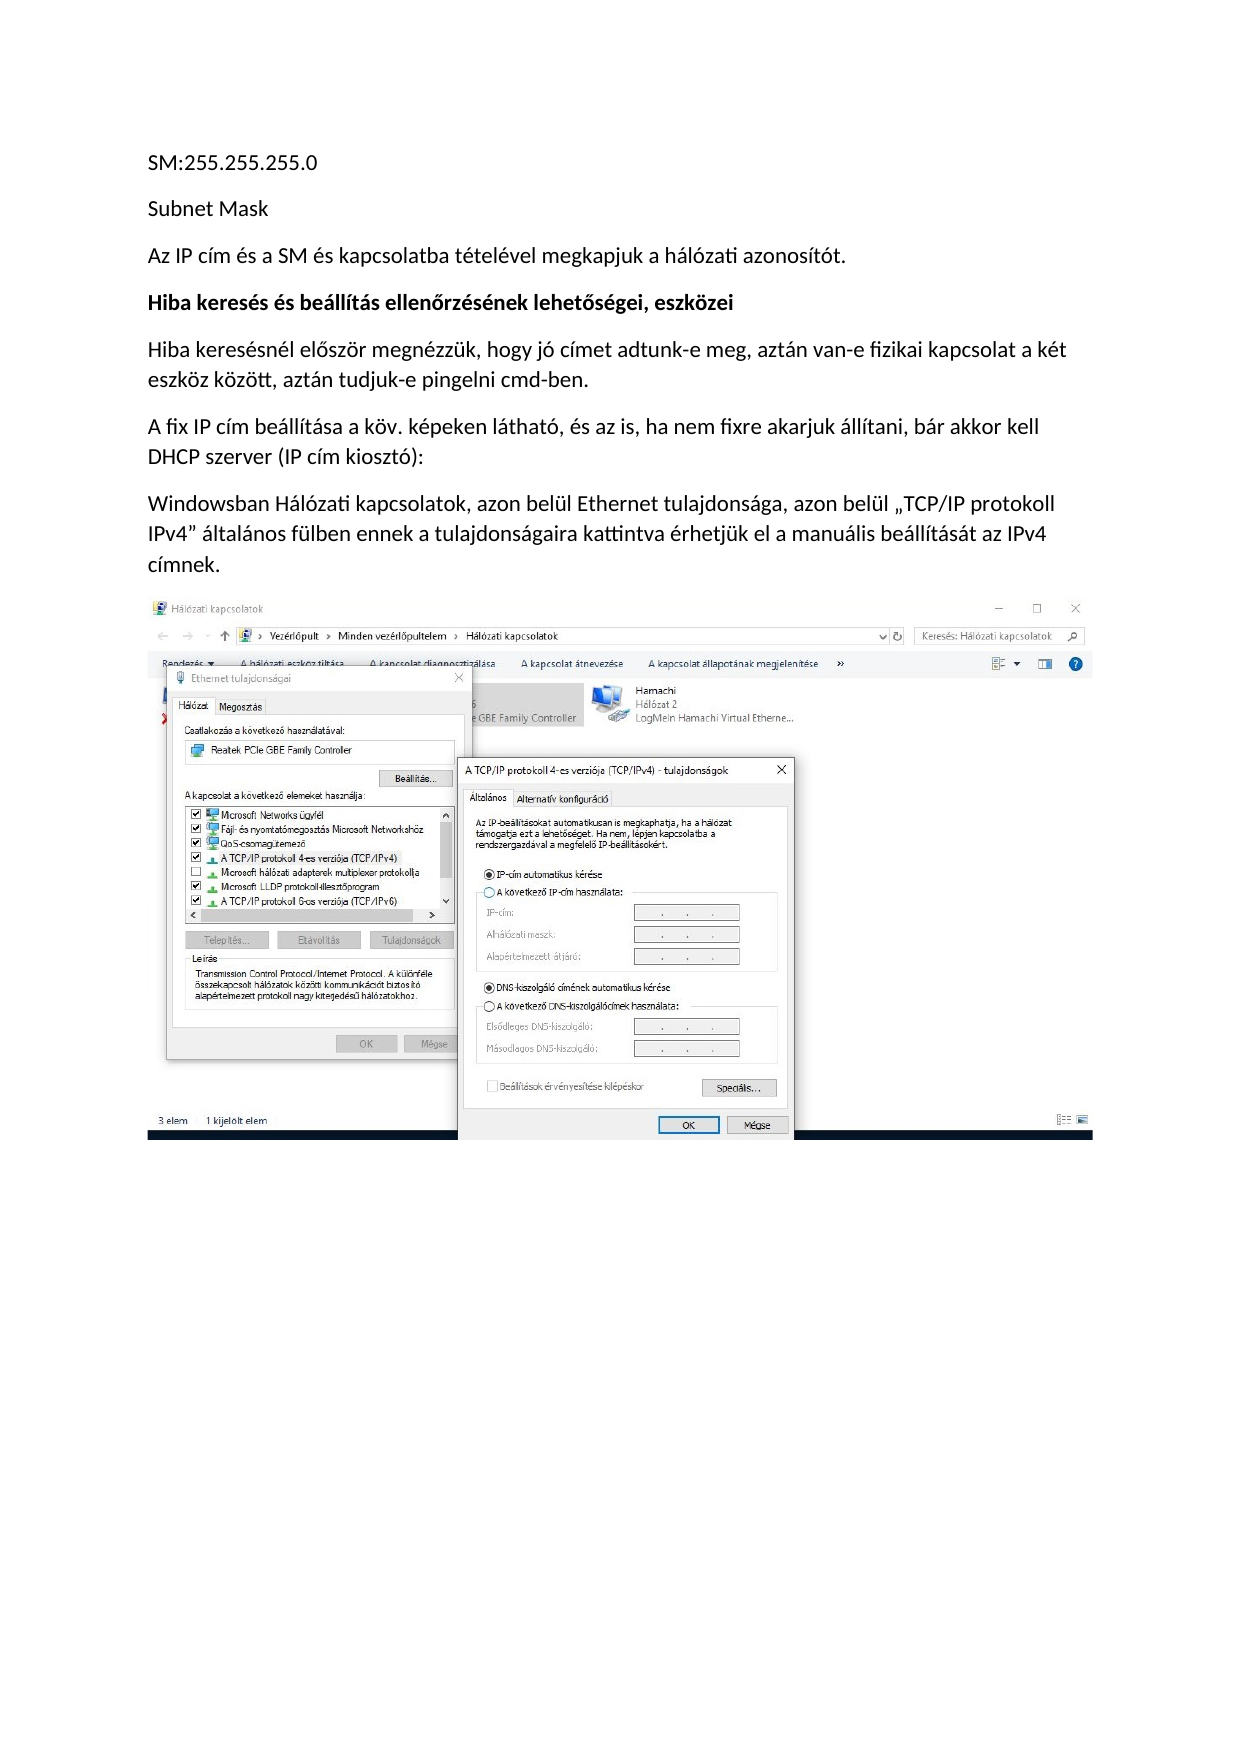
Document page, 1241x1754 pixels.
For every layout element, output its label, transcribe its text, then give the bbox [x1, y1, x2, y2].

text SM:255.255.255.0 [148, 148, 1093, 176]
picture [147, 596, 1093, 1140]
text A fix IP cím beállítása a köv. képeken látható, és az is, ha nem fixre akarjuk állítani, bár akkor kell DHCP szerver (IP cím kiosztó): [148, 412, 1093, 470]
text Hiba keresés és beállítás ellenőrzésének lehetőségei, eszközei [148, 288, 1093, 316]
text Hiba keresésnél először megnézzük, hogy jó címet adtunk-e meg, aztán van-e fizikai kapcsolat a két eszköz között, aztán tudjuk-e pingelni cmd-ben. [148, 335, 1093, 393]
text Az IP cím és a SM és kapcsolatba tételével megkapjuk a hálózati azonosítót. [148, 241, 1093, 269]
text Windowsban Hálózati kapcsolatok, azon belül Ethernet tulajdonsága, azon belül „TCP/IP protokoll IPv4” általános fülben ennek a tulajdonságaira kattintva érhetjük el a manuális beállítását az IPv4 címnek. [148, 489, 1093, 578]
text Subnet Mask [148, 194, 1093, 222]
